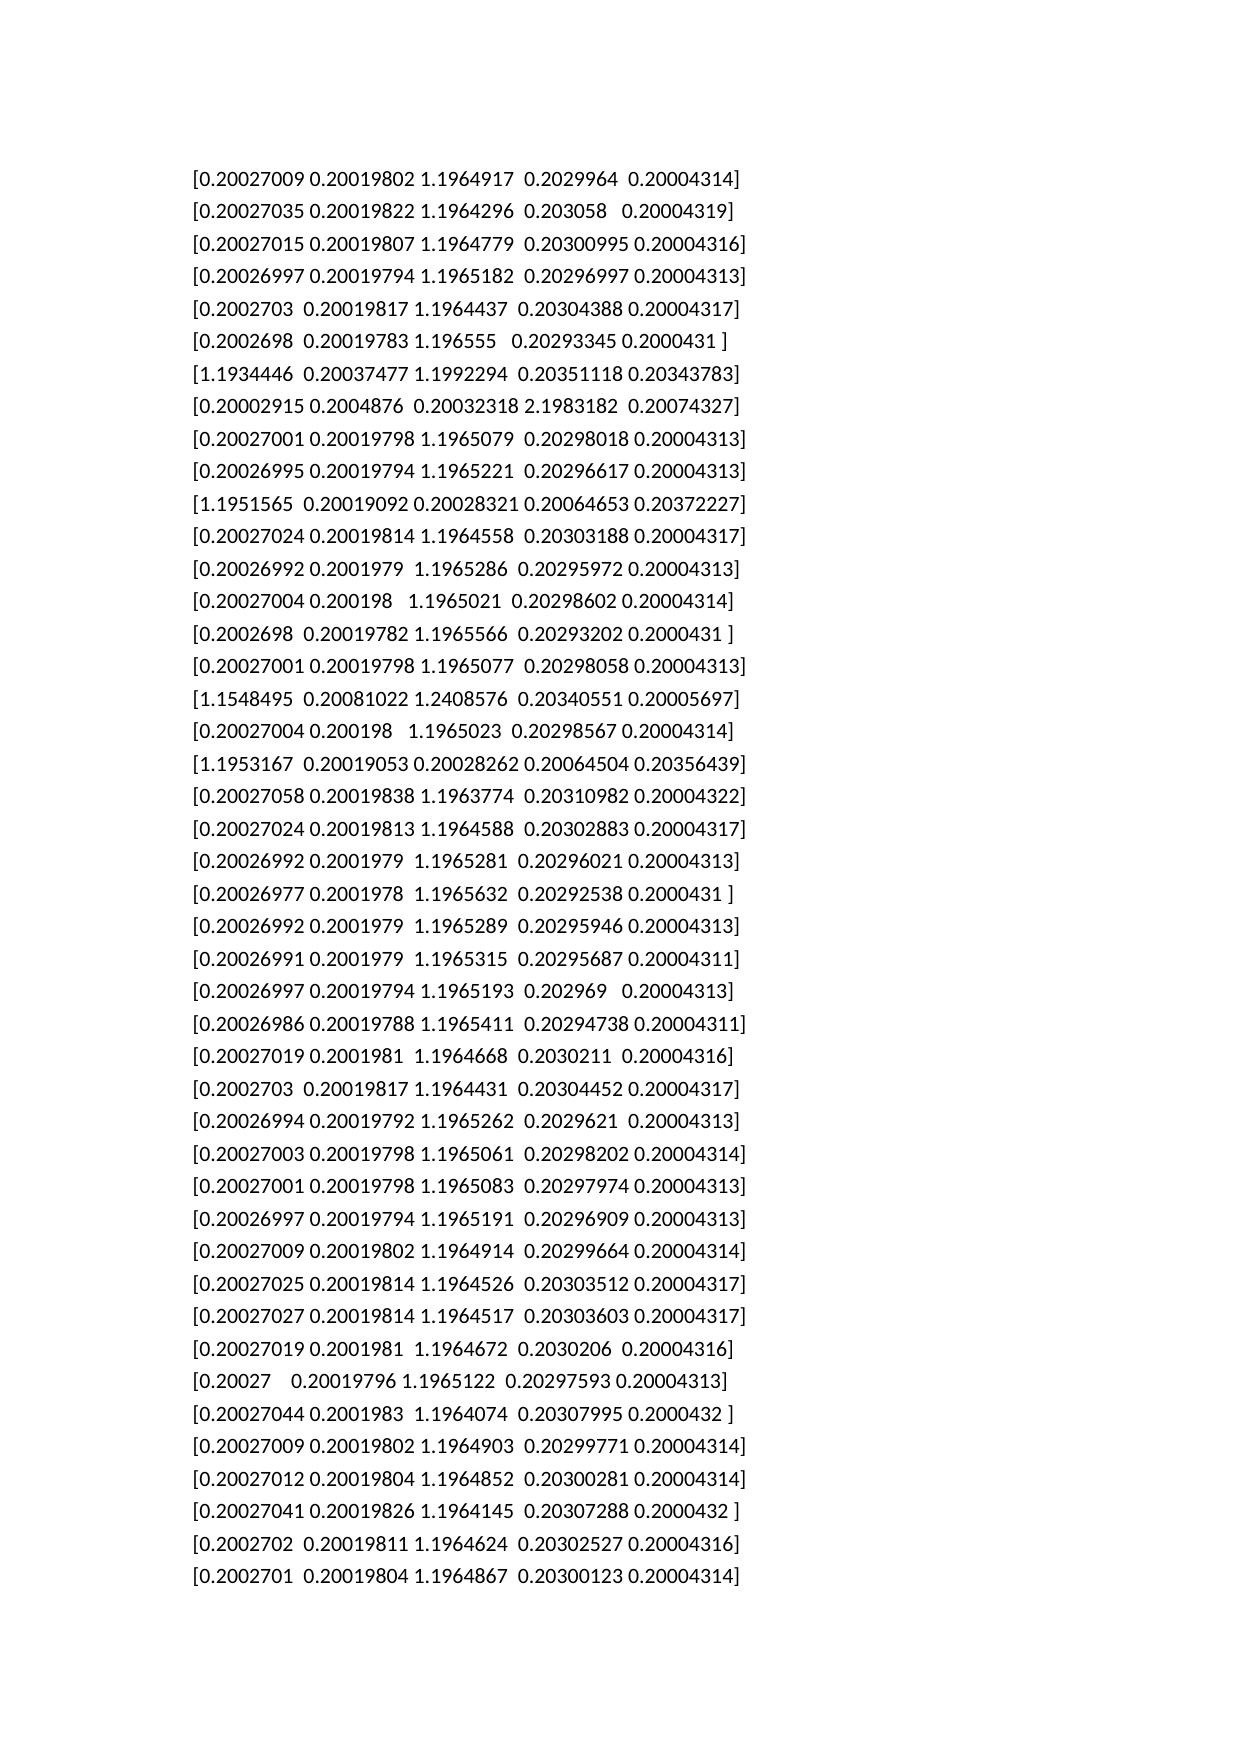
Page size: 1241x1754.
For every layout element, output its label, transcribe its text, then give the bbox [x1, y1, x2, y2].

text [0.20026994 0.20019792 1.1965262 0.2029621 0.20004313] [187, 1104, 1053, 1137]
text [0.20027015 0.20019807 1.1964779 0.20300995 0.20004316] [187, 227, 1053, 259]
text [0.20027009 0.20019802 1.1964914 0.20299664 0.20004314] [187, 1234, 1053, 1267]
text [0.20026997 0.20019794 1.1965193 0.202969 0.20004313] [187, 974, 1053, 1007]
text [0.20027004 0.200198 1.1965021 0.20298602 0.20004314] [187, 584, 1053, 617]
text [1.1951565 0.20019092 0.20028321 0.20064653 0.20372227] [187, 487, 1053, 519]
text [0.20027024 0.20019814 1.1964558 0.20303188 0.20004317] [187, 519, 1053, 552]
text [0.20026986 0.20019788 1.1965411 0.20294738 0.20004311] [187, 1007, 1053, 1039]
text [0.20026992 0.2001979 1.1965281 0.20296021 0.20004313] [187, 844, 1053, 877]
text [0.20027027 0.20019814 1.1964517 0.20303603 0.20004317] [187, 1299, 1053, 1332]
text [0.20027001 0.20019798 1.1965083 0.20297974 0.20004313] [187, 1169, 1053, 1202]
text [1.1934446 0.20037477 1.1992294 0.20351118 0.20343783] [187, 357, 1053, 389]
text [0.20027001 0.20019798 1.1965077 0.20298058 0.20004313] [187, 649, 1053, 682]
text [0.20027012 0.20019804 1.1964852 0.20300281 0.20004314] [187, 1462, 1053, 1494]
text [0.20002915 0.2004876 0.20032318 2.1983182 0.20074327] [187, 389, 1053, 422]
text [0.20026995 0.20019794 1.1965221 0.20296617 0.20004313] [187, 454, 1053, 487]
text [0.20027041 0.20019826 1.1964145 0.20307288 0.2000432 ] [187, 1494, 1053, 1527]
text [0.20027025 0.20019814 1.1964526 0.20303512 0.20004317] [187, 1267, 1053, 1299]
text [0.2002703 0.20019817 1.1964431 0.20304452 0.20004317] [187, 1072, 1053, 1104]
text [1.1953167 0.20019053 0.20028262 0.20064504 0.20356439] [187, 747, 1053, 779]
text [1.1548495 0.20081022 1.2408576 0.20340551 0.20005697] [187, 682, 1053, 714]
text [0.20027058 0.20019838 1.1963774 0.20310982 0.20004322] [187, 779, 1053, 812]
text [0.20027 0.20019796 1.1965122 0.20297593 0.20004313] [187, 1364, 1053, 1397]
text [0.2002701 0.20019804 1.1964867 0.20300123 0.20004314] [187, 1559, 1053, 1592]
text [0.2002703 0.20019817 1.1964437 0.20304388 0.20004317] [187, 292, 1053, 324]
text [0.20027009 0.20019802 1.1964917 0.2029964 0.20004314] [187, 162, 1053, 194]
text [0.20027001 0.20019798 1.1965079 0.20298018 0.20004313] [187, 422, 1053, 454]
text [0.20027009 0.20019802 1.1964903 0.20299771 0.20004314] [187, 1429, 1053, 1462]
text [0.20026992 0.2001979 1.1965289 0.20295946 0.20004313] [187, 909, 1053, 942]
text [0.20027004 0.200198 1.1965023 0.20298567 0.20004314] [187, 714, 1053, 747]
text [0.2002698 0.20019783 1.196555 0.20293345 0.2000431 ] [187, 324, 1053, 357]
text [0.2002698 0.20019782 1.1965566 0.20293202 0.2000431 ] [187, 617, 1053, 649]
text [0.20027019 0.2001981 1.1964672 0.2030206 0.20004316] [187, 1332, 1053, 1364]
text [0.20026992 0.2001979 1.1965286 0.20295972 0.20004313] [187, 552, 1053, 584]
text [0.20027035 0.20019822 1.1964296 0.203058 0.20004319] [187, 194, 1053, 227]
text [0.20026991 0.2001979 1.1965315 0.20295687 0.20004311] [187, 942, 1053, 974]
text [0.20027003 0.20019798 1.1965061 0.20298202 0.20004314] [187, 1137, 1053, 1169]
text [0.20026997 0.20019794 1.1965182 0.20296997 0.20004313] [187, 259, 1053, 292]
text [0.2002702 0.20019811 1.1964624 0.20302527 0.20004316] [187, 1527, 1053, 1559]
text [0.20027024 0.20019813 1.1964588 0.20302883 0.20004317] [187, 812, 1053, 844]
text [0.20026977 0.2001978 1.1965632 0.20292538 0.2000431 ] [187, 877, 1053, 909]
text [0.20027019 0.2001981 1.1964668 0.2030211 0.20004316] [187, 1039, 1053, 1072]
text [0.20026997 0.20019794 1.1965191 0.20296909 0.20004313] [187, 1202, 1053, 1234]
text [0.20027044 0.2001983 1.1964074 0.20307995 0.2000432 ] [187, 1397, 1053, 1429]
